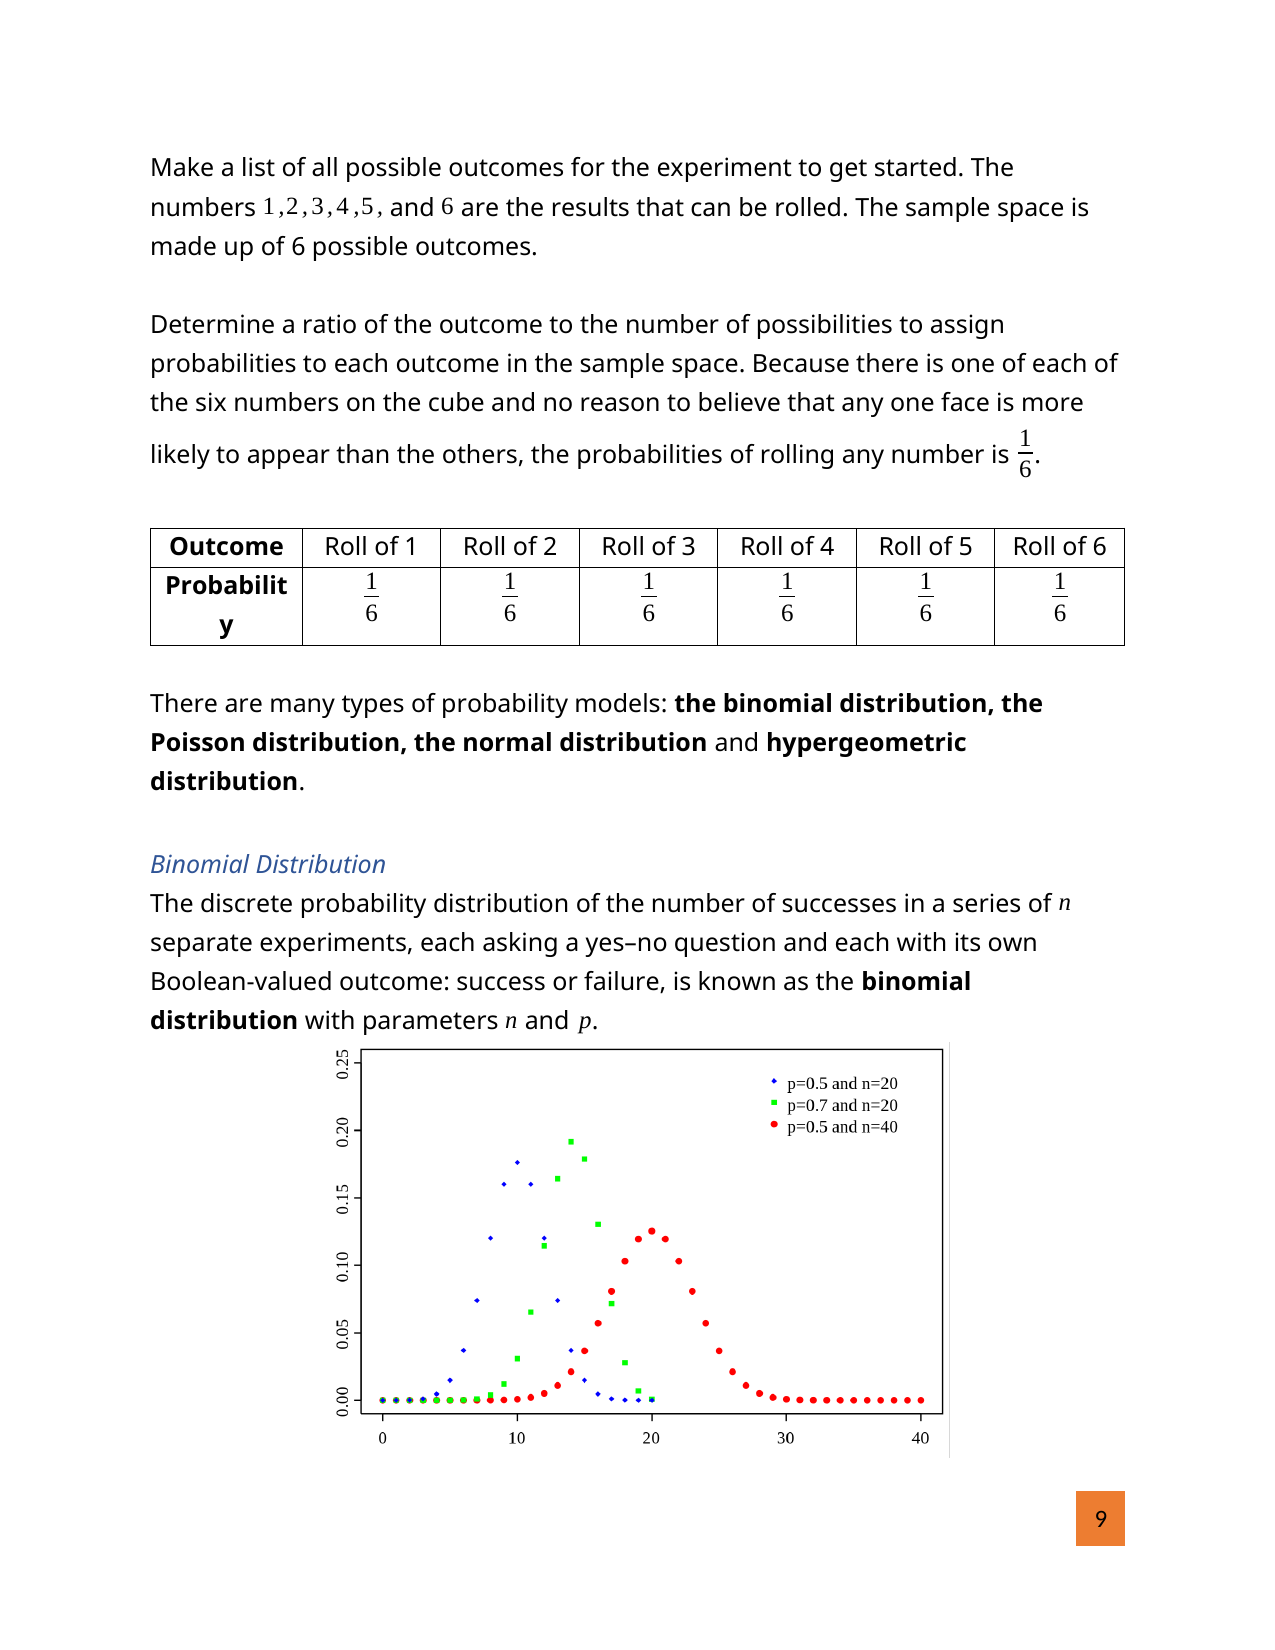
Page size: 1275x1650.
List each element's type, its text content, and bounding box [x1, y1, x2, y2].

table_cell [857, 568, 994, 645]
text There are many types of probability models: the binomial distribution, the Poisson distribution, the normal distribution and hypergeometric distribution. [150, 686, 1125, 798]
table_header Outcome [151, 529, 302, 567]
table_header Roll of 5 [857, 529, 994, 567]
table_cell Probability [151, 568, 302, 645]
table_header Roll of 6 [995, 529, 1124, 567]
table_header Roll of 2 [441, 529, 579, 567]
table_header Roll of 1 [303, 529, 440, 567]
text Make a list of all possible outcomes for the experiment to get started. The numbers and are the results that can be rolled. The sample space is made up of 6 possible outcomes. [150, 150, 1125, 262]
text The discrete probability distribution of the number of successes in a series of separate experiments, each asking a yes–no question and each with its own Boolean-valued outcome: success or failure, is known as the binomial distribution with parameters and . [150, 886, 1125, 1037]
subtitle Binomial Distribution [150, 846, 1125, 880]
text Determine a ratio of the outcome to the number of possibilities to assign probabilities to each outcome in the sample space. Because there is one of each of the six numbers on the cube and no reason to believe that any one face is more likely to appear than the others, the probabilities of rolling any number is . [150, 307, 1125, 483]
table_header Roll of 3 [580, 529, 717, 567]
table_cell [441, 568, 579, 645]
picture [325, 1042, 950, 1458]
table_cell [580, 568, 717, 645]
table_cell [995, 568, 1124, 645]
table_header Roll of 4 [718, 529, 856, 567]
table_cell [303, 568, 440, 645]
table_cell [718, 568, 856, 645]
